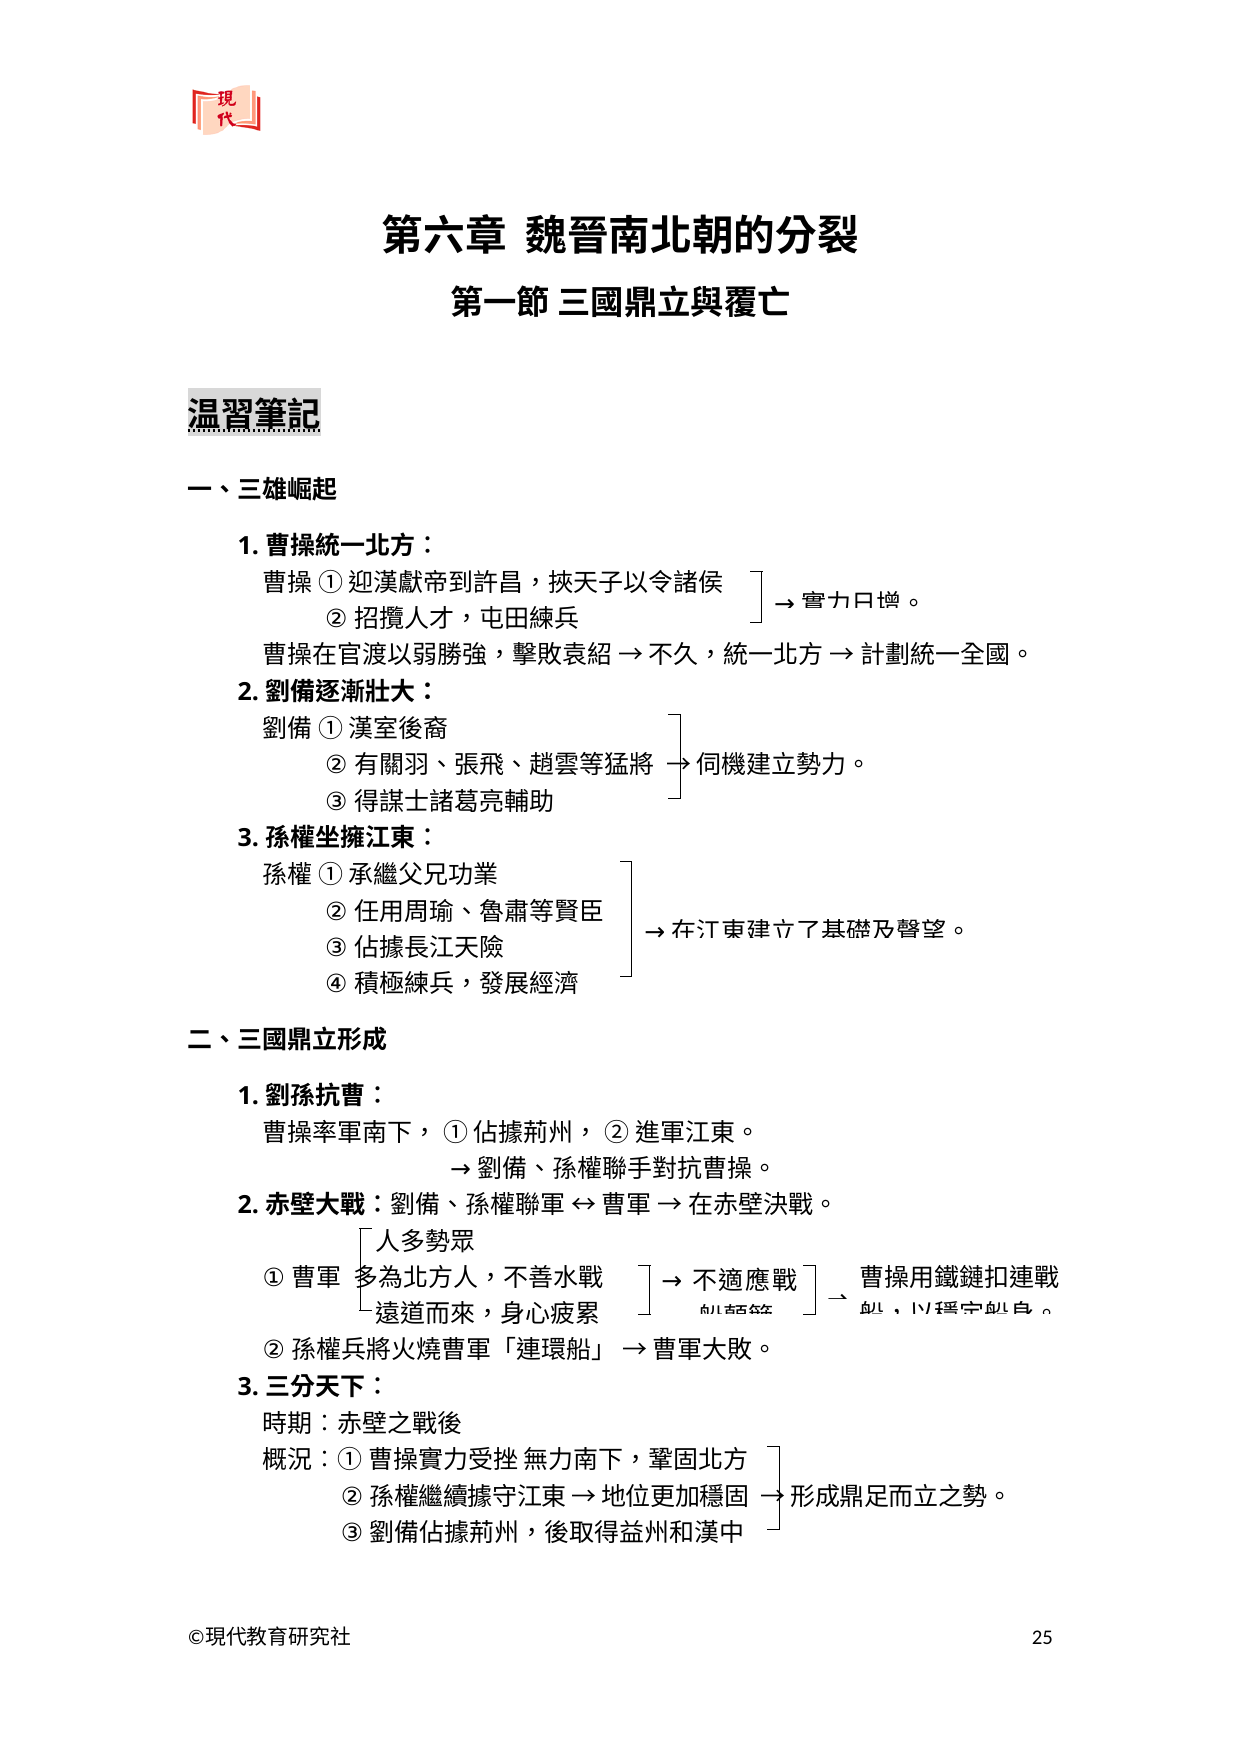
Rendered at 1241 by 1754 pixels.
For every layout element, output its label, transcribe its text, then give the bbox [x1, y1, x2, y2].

text ① 曹軍 多為北方人，不善水戰 [187, 1257, 1053, 1293]
text 曹操在官渡以弱勝強，擊敗袁紹 → 不久，統一北方 → 計劃統一全國。 [187, 635, 1053, 671]
text 劉備 ① 漢室後裔 [187, 708, 1053, 745]
text 曹操 ① 迎漢獻帝到許昌，挾天子以令諸侯 [187, 562, 1053, 598]
text ② 孫權繼續據守江東 → 地位更加穩固 → 形成鼎足而立之勢。 [187, 1476, 1053, 1512]
text ② 有關羽、張飛、趙雲等猛將 → 伺機建立勢力。 [187, 745, 1053, 781]
text ② 孫權兵將火燒曹軍「連環船」 → 曹軍大敗。 [187, 1330, 1053, 1366]
text 第一節 三國鼎立與覆亡 [187, 262, 1053, 337]
picture [189, 83, 263, 136]
text 遠道而來，身心疲累 [187, 1293, 1053, 1330]
text 二、三國鼎立形成 [187, 1018, 1053, 1056]
text ③ 劉備佔據荊州，後取得益州和漢中 [187, 1512, 1053, 1548]
text 時期︰赤壁之戰後 [187, 1403, 1053, 1440]
text ② 任用周瑜、魯肅等賢臣 [187, 891, 1053, 927]
text 概況︰① 曹操實力受挫 無力南下，鞏固北方 [187, 1440, 1053, 1476]
text 曹操率軍南下， ① 佔據荊州， ② 進軍江東。 [187, 1112, 1053, 1148]
text 温習筆記 [187, 375, 1053, 450]
text 1. 劉孫抗曹︰ [187, 1075, 1053, 1112]
text ③ 佔據長江天險 [187, 927, 1053, 963]
text 2. 赤壁大戰︰劉備、孫權聯軍 ↔ 曹軍 → 在赤壁決戰。 [187, 1185, 1053, 1221]
text ④ 積極練兵，發展經濟 [187, 963, 1053, 1000]
text 第六章 魏晉南北朝的分裂 [187, 202, 1053, 262]
text 孫權 ① 承繼父兄功業 [187, 855, 1053, 891]
text 3. 孫權坐擁江東︰ [187, 817, 1053, 855]
text → 劉備、孫權聯手對抗曹操。 [187, 1148, 1053, 1185]
text 3. 三分天下︰ [187, 1366, 1053, 1403]
text ③ 得謀士諸葛亮輔助 [187, 781, 1053, 817]
text 2. 劉備逐漸壯大： [187, 671, 1053, 708]
text 人多勢眾 [187, 1221, 1053, 1257]
text 1. 曹操統一北方︰ [187, 525, 1053, 562]
text 一、三雄崛起 [187, 468, 1053, 506]
text ② 招攬人才，屯田練兵 [187, 598, 1053, 635]
